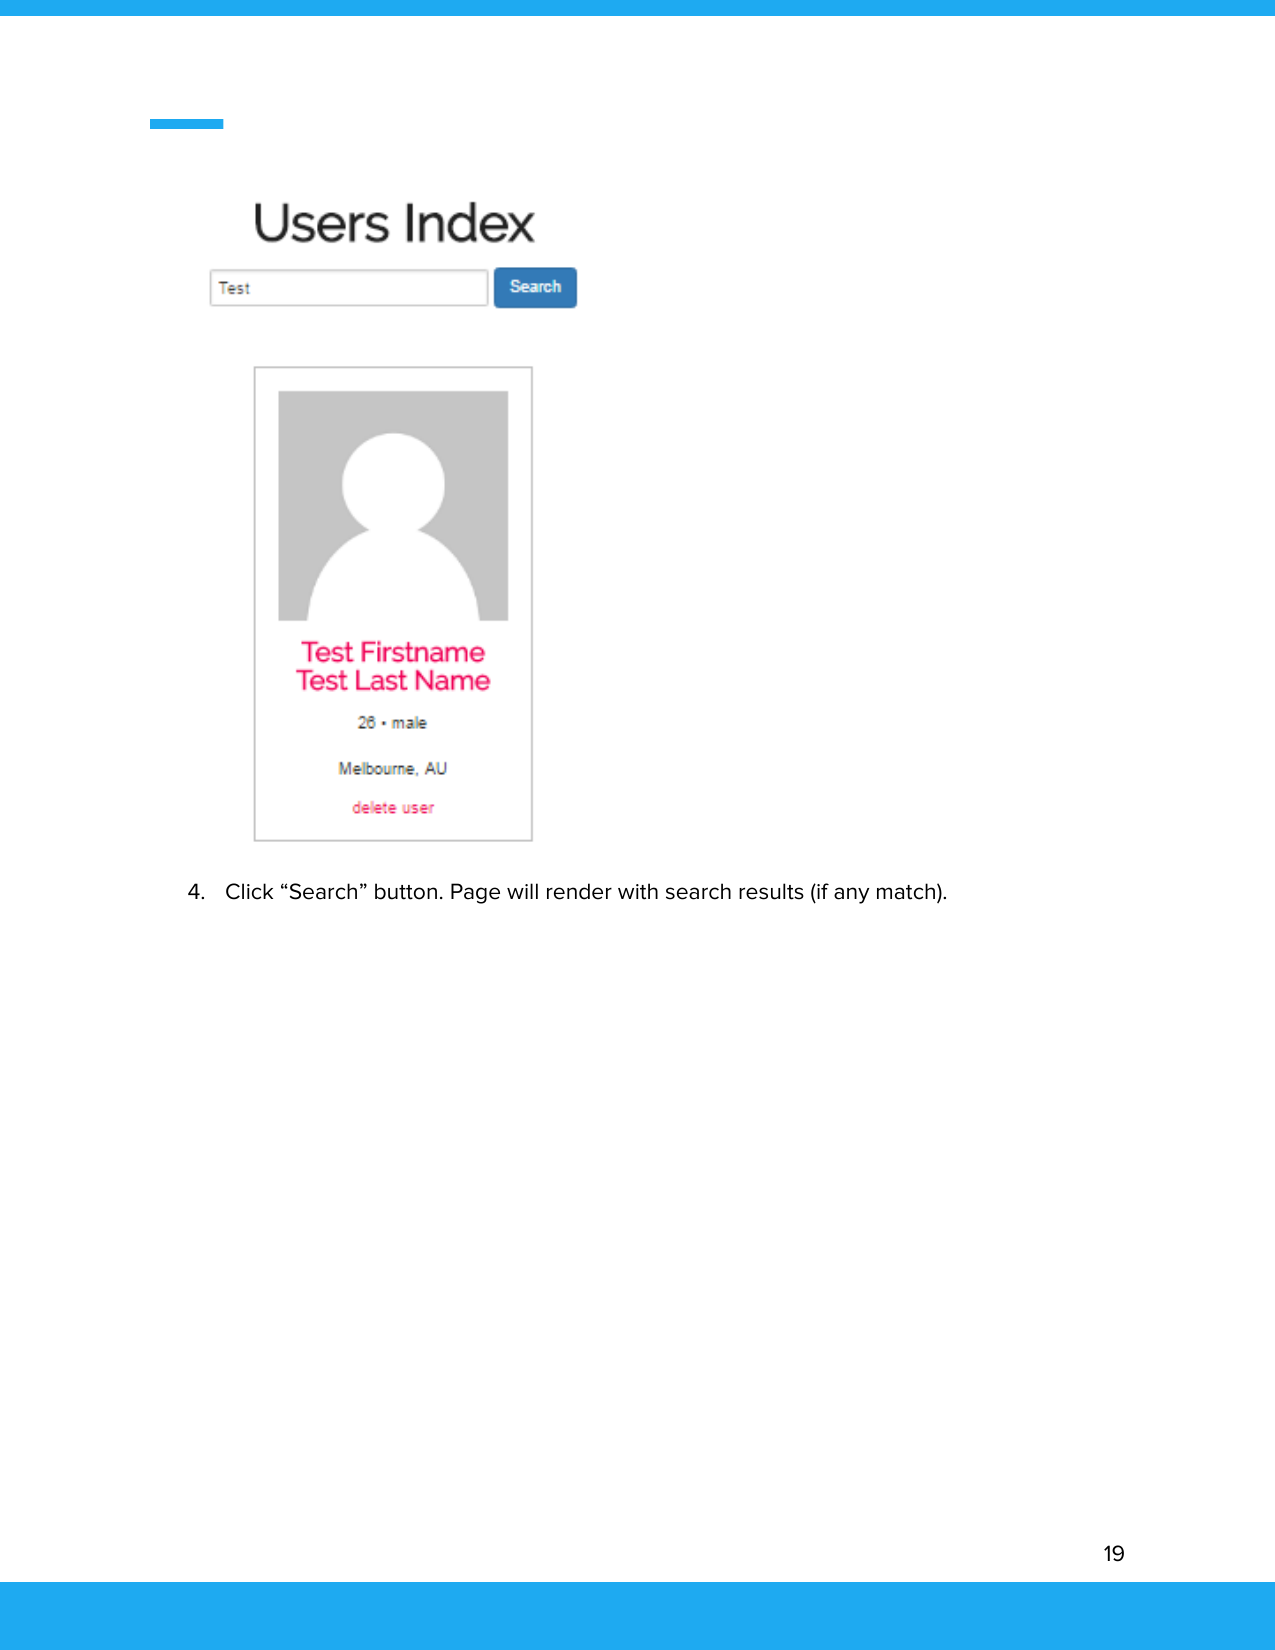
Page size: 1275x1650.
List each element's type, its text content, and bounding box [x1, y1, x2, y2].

picture [0, 1582, 1275, 1650]
picture [150, 119, 224, 129]
picture [0, 0, 1275, 16]
picture [150, 153, 648, 872]
list Click “Search” button. Page will render with search results (if any match). [187, 879, 1125, 907]
